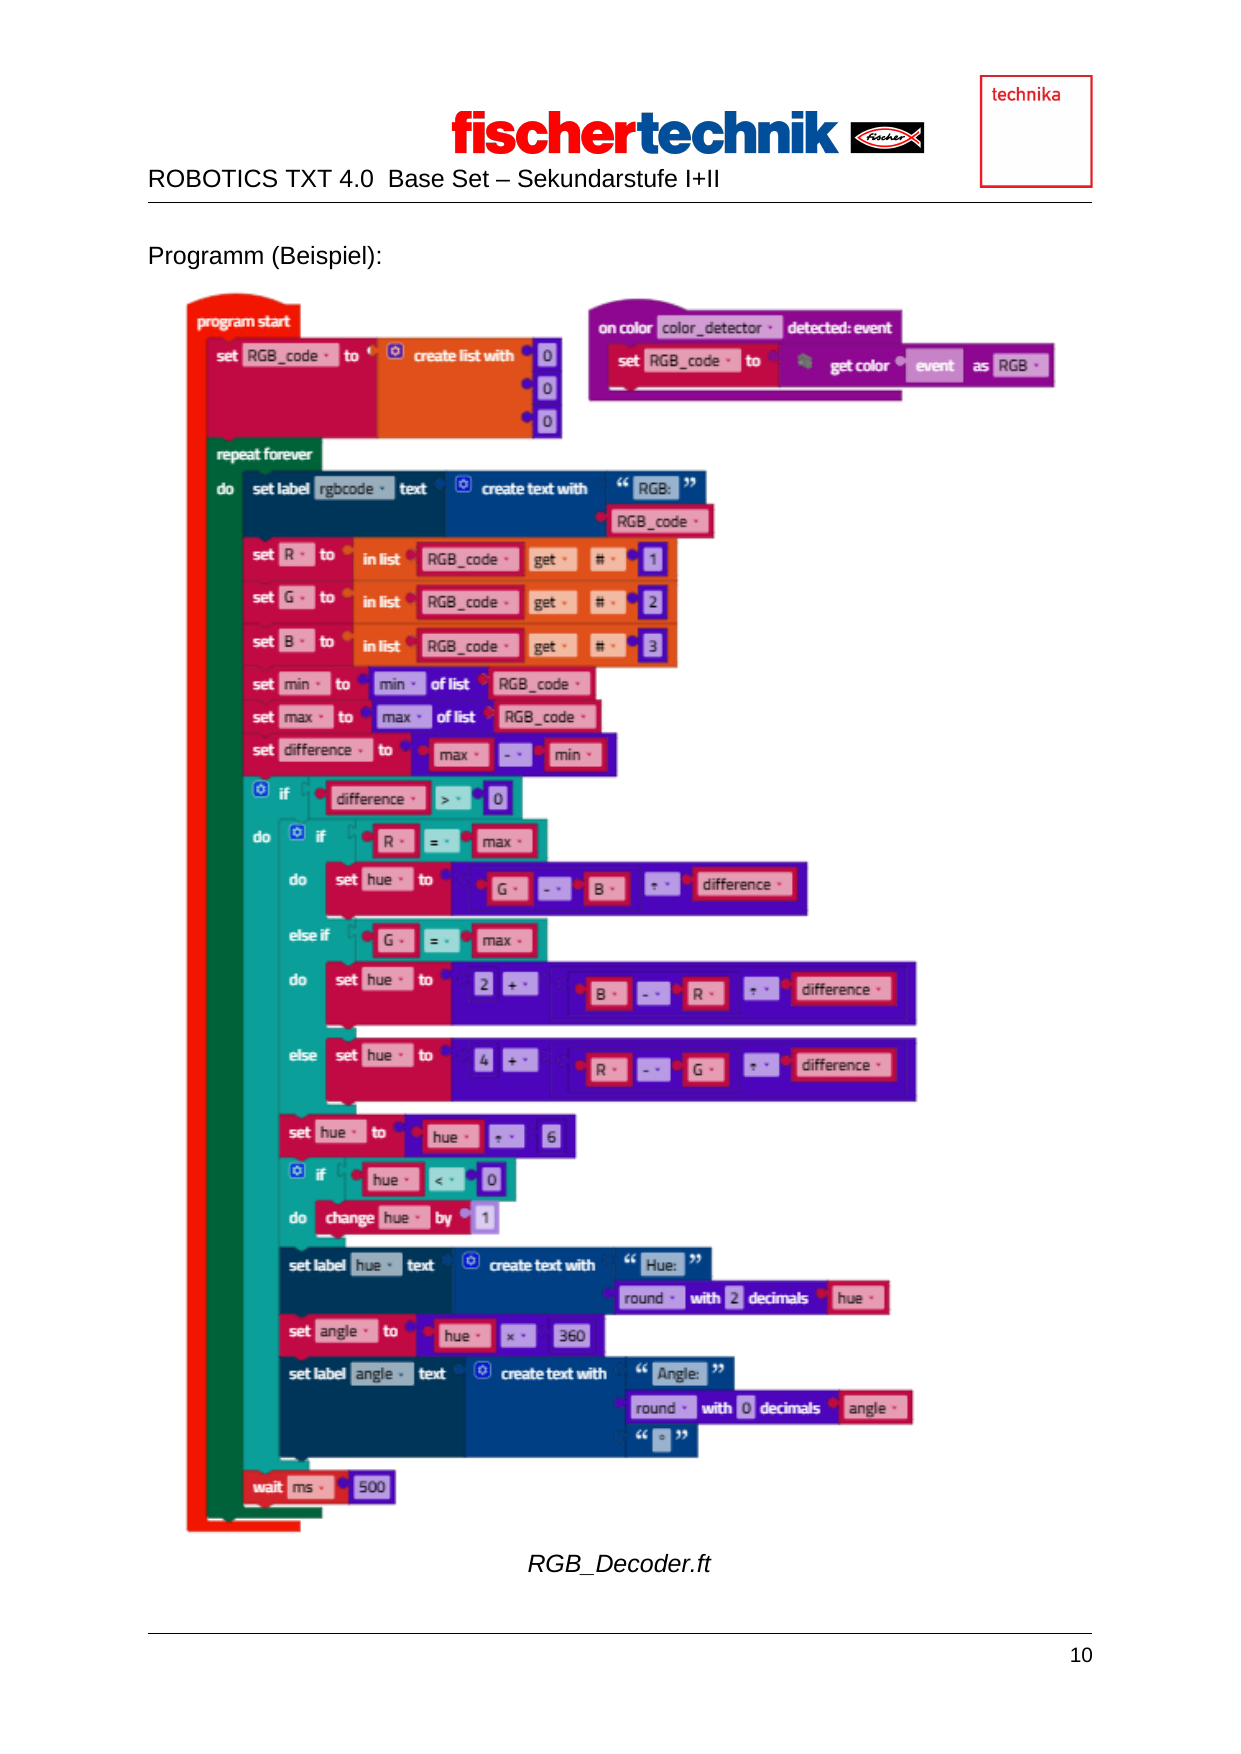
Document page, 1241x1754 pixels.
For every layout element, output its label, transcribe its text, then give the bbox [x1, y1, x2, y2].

text Programm (Beispiel): [148, 241, 1092, 269]
text RGB_Decoder.ft [148, 1549, 1092, 1578]
picture [979, 75, 1093, 188]
picture [451, 111, 925, 154]
picture [182, 281, 1059, 1537]
